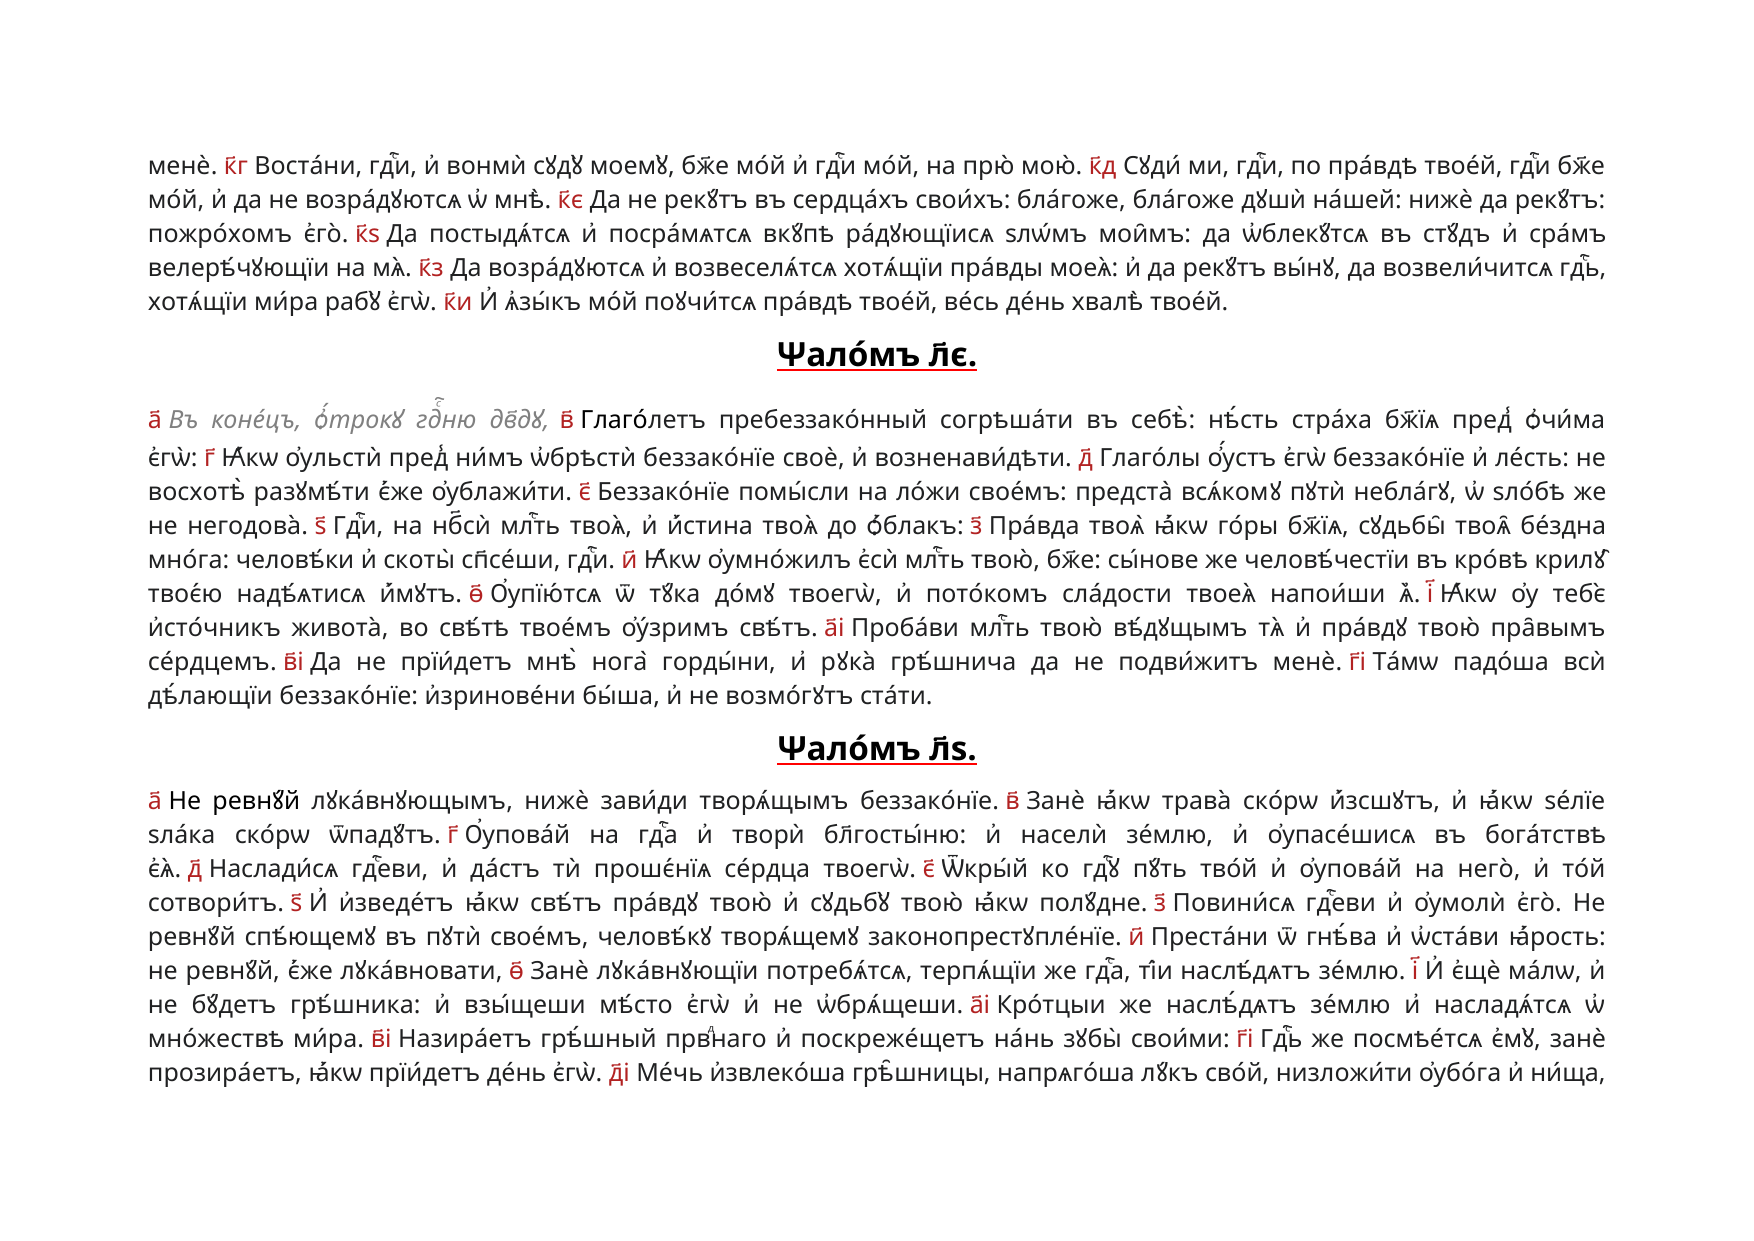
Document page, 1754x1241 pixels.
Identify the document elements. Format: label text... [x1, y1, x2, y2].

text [148, 782, 1606, 1089]
text а҃ Въ коне́цъ, ѻ҆́трокꙋ гдⷭ҇ню дв҃дꙋ, в҃ Глаго́летъ пребеззако́нный согрѣша́ти въ себѣ̀: нѣ́сть стра́ха бж҃їѧ пред̾ ѻ҆чи́ма є҆гѡ̀: г҃ Ꙗ҆́кѡ ѹ҆льстѝ пред̾ ни́мъ ѡ҆брѣстѝ беззако́нїе своѐ, и҆ возненави́дѣти. д҃ Глаго́лы ѹ҆́стъ є҆гѡ̀ беззако́нїе и҆ ле́сть: не восхотѣ̀ разꙋмѣ́ти є҆́же ѹ҆блажи́ти. є҃ Беззако́нїе помы́сли на ло́жи свое́мъ: предста̀ всѧ́комꙋ пꙋтѝ небла́гꙋ, ѡ҆ ѕло́бѣ же не негодова̀. ѕ҃ Гдⷭ҇и, на нб҃сѝ млⷭ҇ть твоѧ̀, и҆ и҆́стина твоѧ̀ до ѻ҆́блакъ: з҃ Пра́вда твоѧ̀ ꙗ҆́кѡ го́ры бж҃їѧ, сꙋдьбы̑ твоѧ̑ бе́здна мно́га: человѣ́ки и҆ скоты̀ сп҃се́ши, гдⷭ҇и. и҃ Ꙗ҆́кѡ ѹ҆мно́жилъ є҆сѝ млⷭ҇ть твою̀, бж҃е: сы́нове же человѣ́честїи въ кро́вѣ крилꙋ̑ твоє́ю надѣ́ѧтисѧ и҆́мꙋтъ. ѳ҃ Ѹ҆пїю́тсѧ ѿ тꙋ́ка до́мꙋ твоегѡ̀, и҆ пото́комъ сла́дости твоеѧ̀ напои́ши ѧ҆̀. і҃ Ꙗ҆́кѡ ѹ҆ тебє̀ и҆сто́чникъ живота̀, во свѣ́тѣ твое́мъ ѹ҆́зримъ свѣ́тъ. а҃і Проба́ви млⷭ҇ть твою̀ вѣ́дꙋщымъ тѧ̀ и҆ пра́вдꙋ твою̀ пра̑вымъ се́рдцемъ. в҃і Да не прїи́детъ мнѣ̀ нога̀ горды́ни, и҆ рꙋка̀ грѣ́шнича да не подви́житъ менѐ. г҃і Та́мѡ падо́ша всѝ дѣ́лающїи беззако́нїе: и҆зринове́ни бы́ша, и҆ не возмо́гꙋтъ ста́ти. [148, 388, 1606, 712]
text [148, 148, 1606, 318]
text Ѱало́мъ л҃є. [148, 331, 1606, 376]
text Ѱало́мъ л҃ѕ. [148, 724, 1606, 770]
